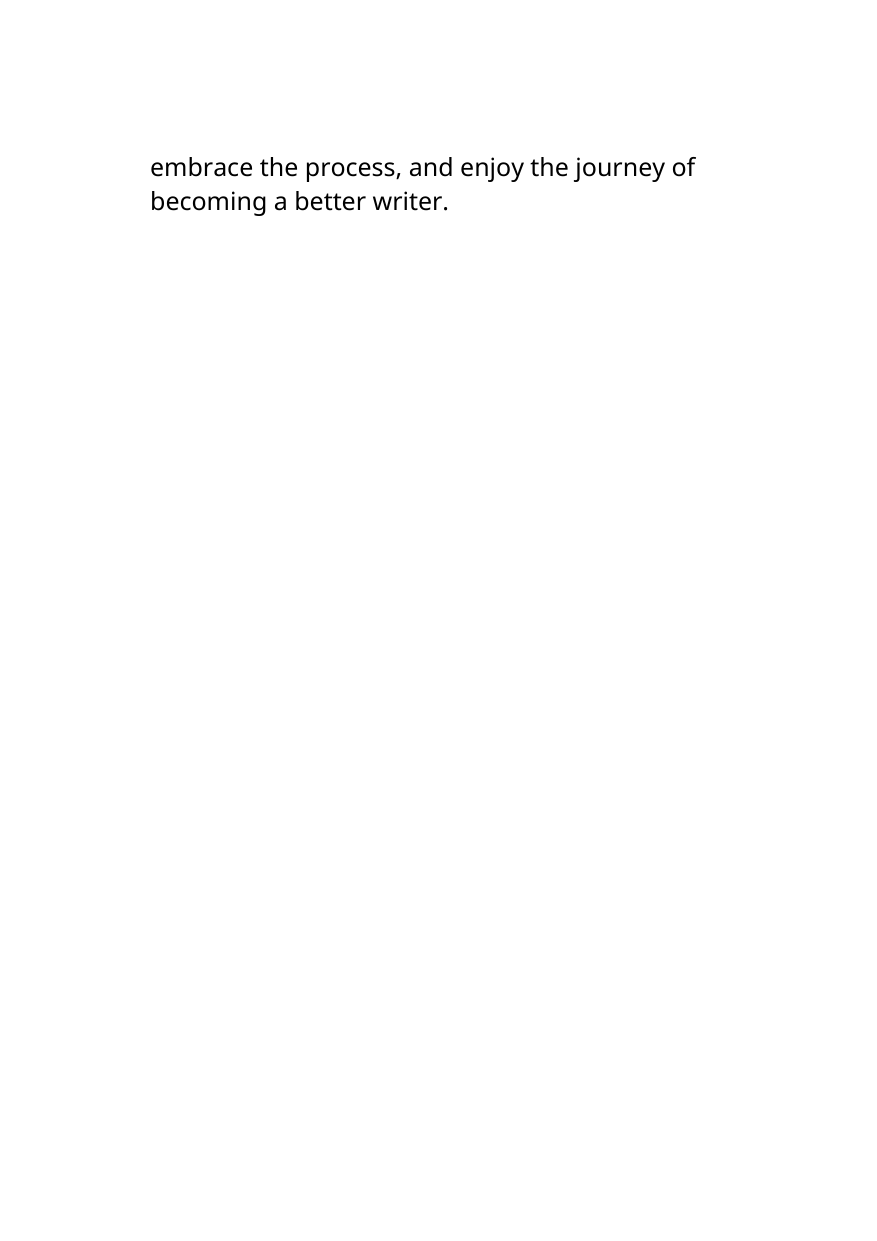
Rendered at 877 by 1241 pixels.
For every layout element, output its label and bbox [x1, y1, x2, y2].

text [150, 150, 727, 218]
